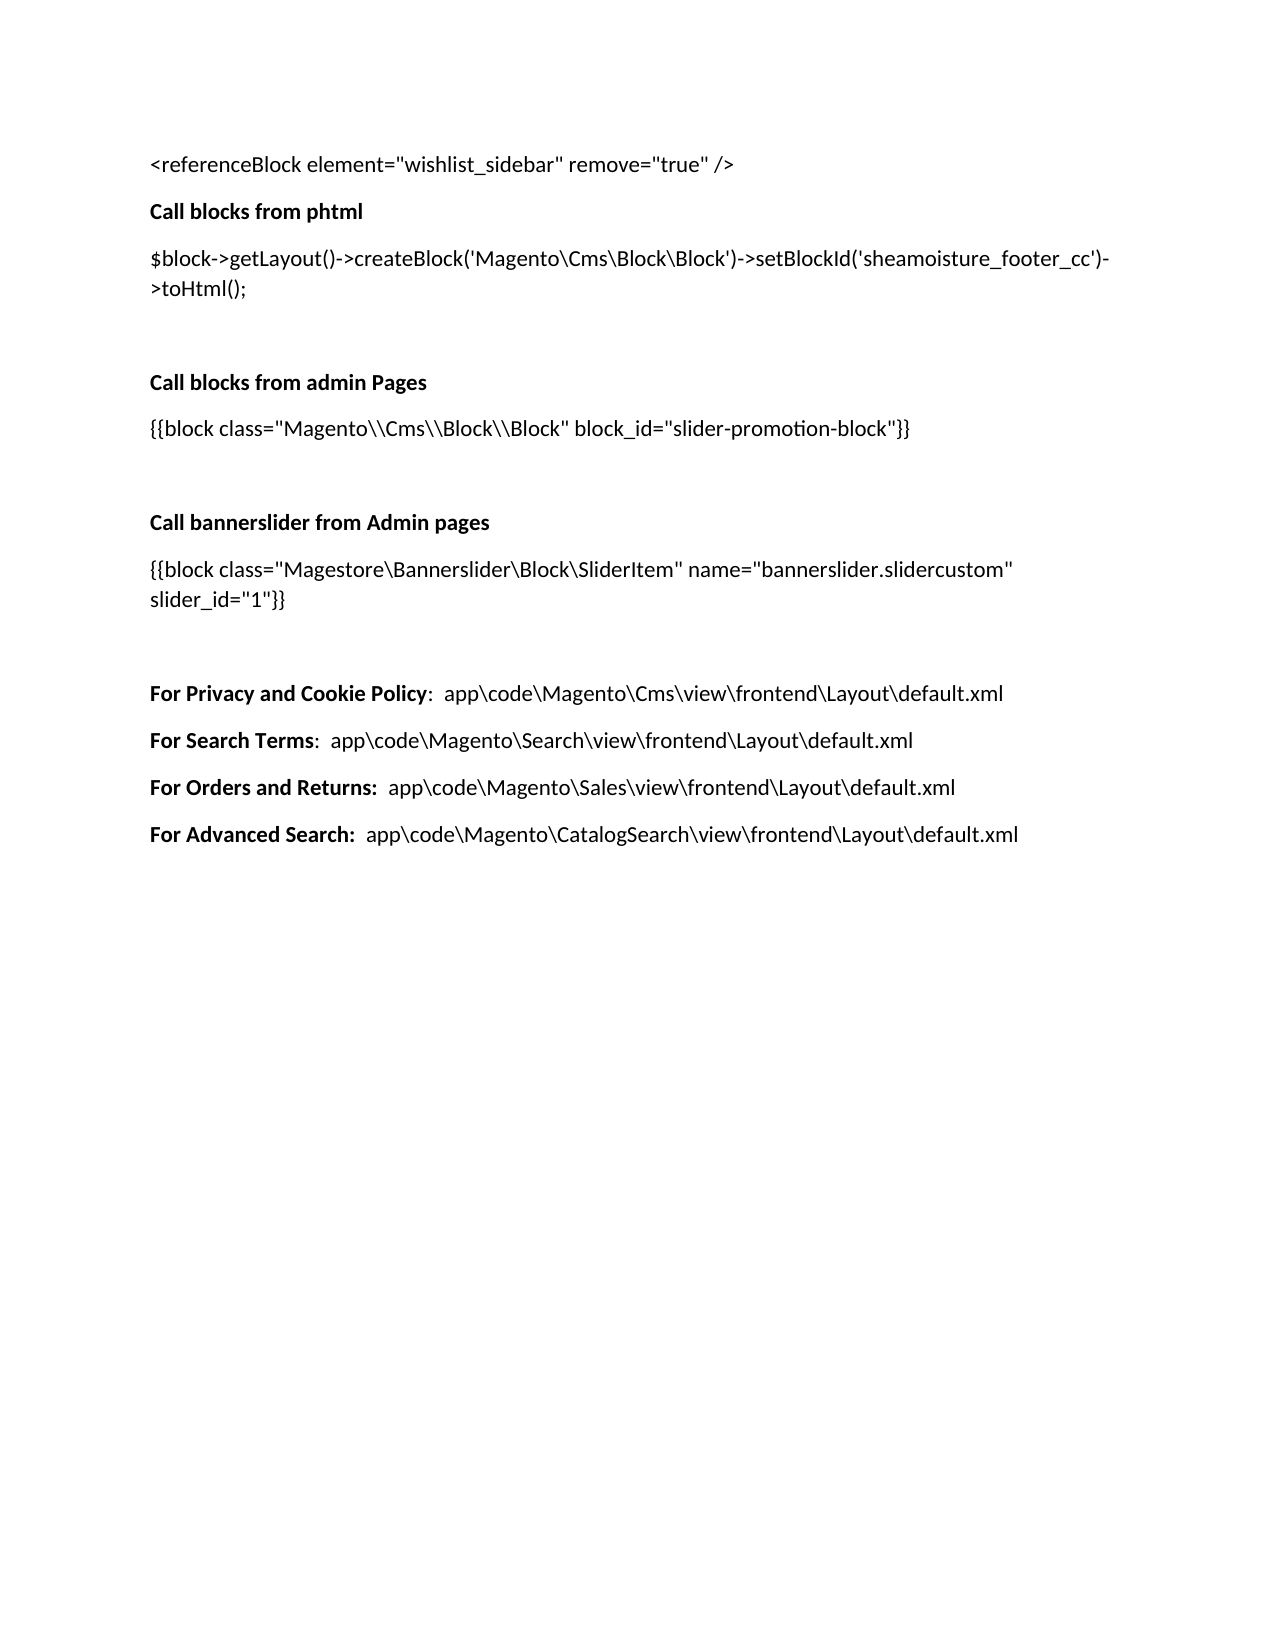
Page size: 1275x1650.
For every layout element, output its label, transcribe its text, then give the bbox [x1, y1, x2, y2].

text $block->getLayout()->createBlock('Magento\Cms\Block\Block')->setBlockId('sheamoisture_footer_cc')->toHtml(); [150, 244, 1125, 302]
text {{block class="Magento\\Cms\\Block\\Block" block_id="slider-promotion-block"}} [150, 414, 1125, 443]
text <referenceBlock element="wishlist_sidebar" remove="true" /> [150, 150, 1125, 178]
text For Privacy and Cookie Policy: app\code\Magento\Cms\view\frontend\Layout\default.xml [150, 679, 1125, 707]
text Call blocks from phtml [150, 197, 1125, 225]
text For Orders and Returns: app\code\Magento\Sales\view\frontend\Layout\default.xml [150, 773, 1125, 801]
text {{block class="Magestore\Bannerslider\Block\SliderItem" name="bannerslider.slidercustom" slider_id="1"}} [150, 555, 1125, 613]
text Call bannerslider from Admin pages [150, 508, 1125, 536]
text Call blocks from admin Pages [150, 368, 1125, 396]
text For Search Terms: app\code\Magento\Search\view\frontend\Layout\default.xml [150, 726, 1125, 754]
text For Advanced Search: app\code\Magento\CatalogSearch\view\frontend\Layout\default.xml [150, 820, 1125, 848]
